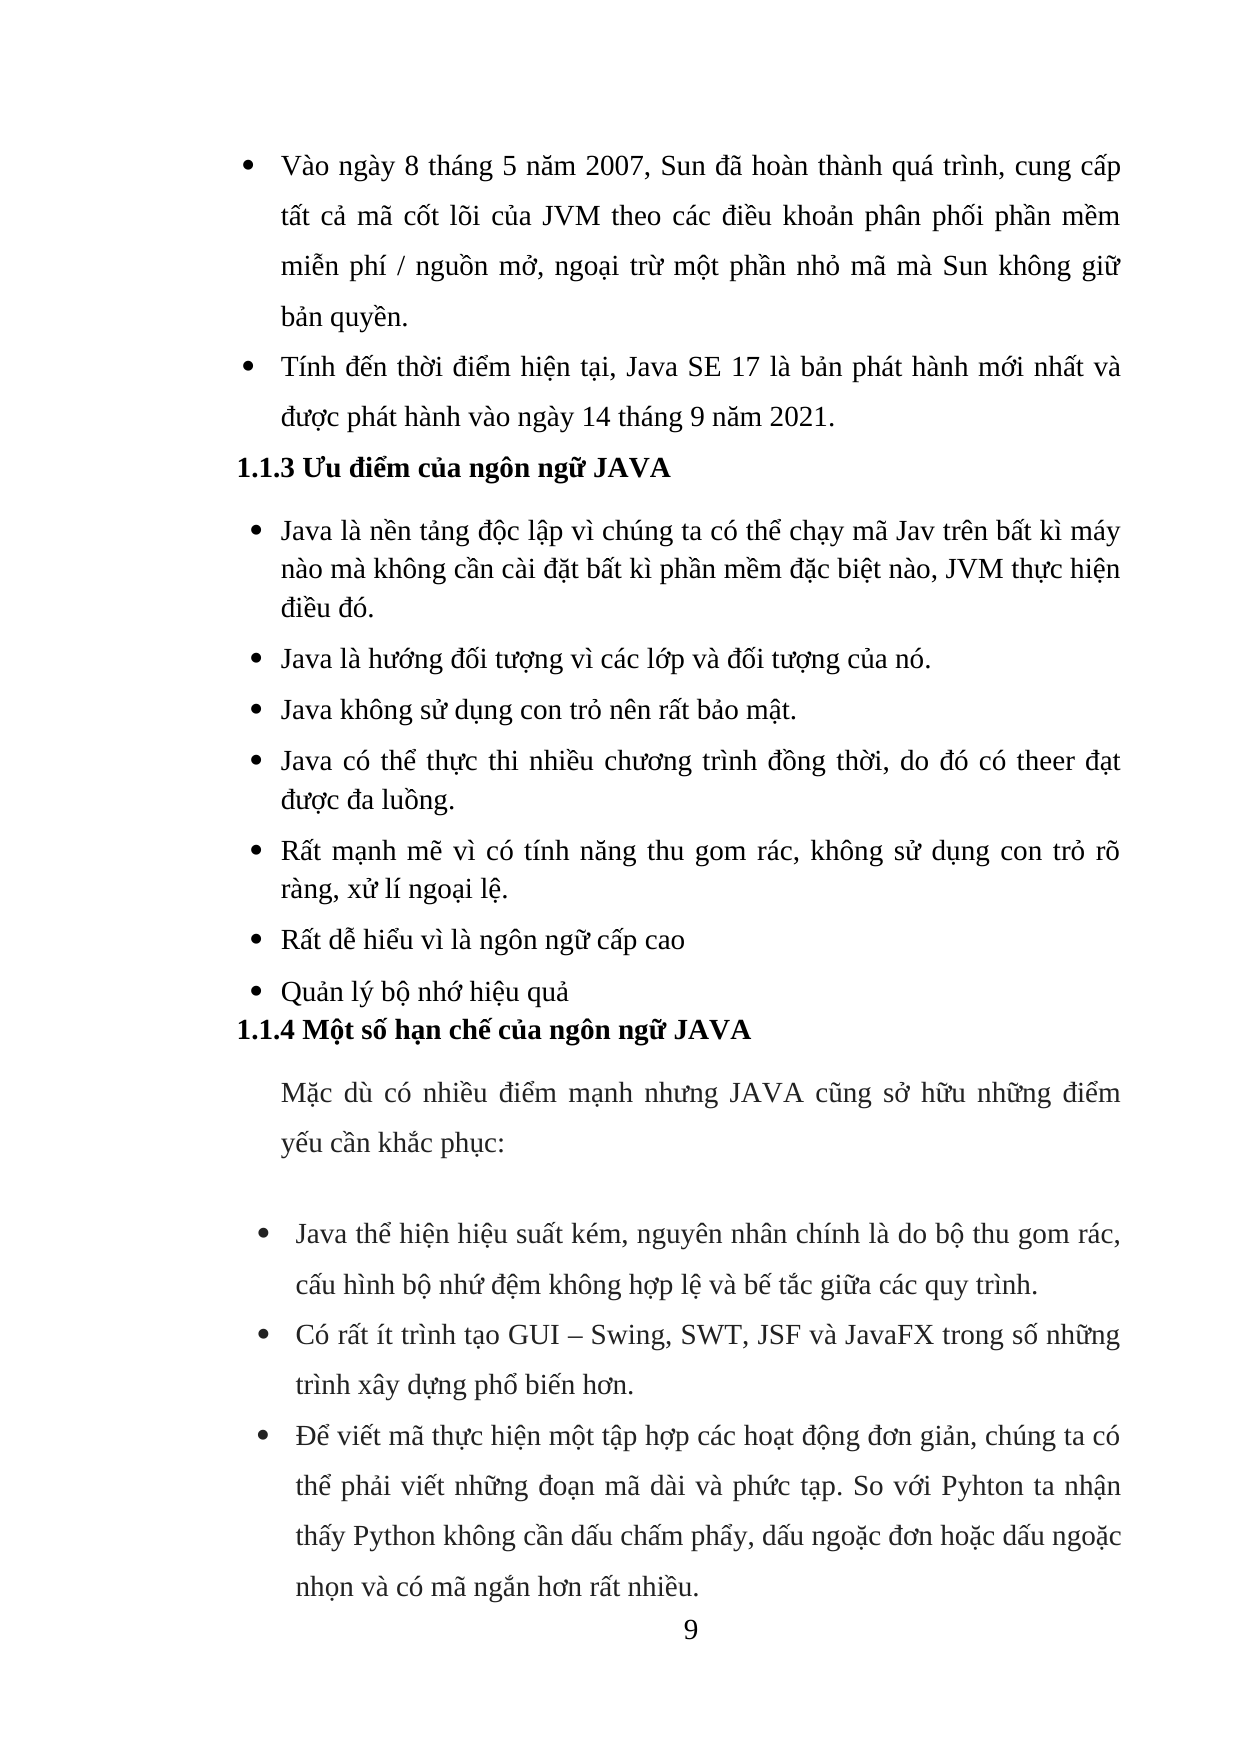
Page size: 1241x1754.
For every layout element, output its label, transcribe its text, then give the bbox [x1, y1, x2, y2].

list Có rất ít trình tạo GUI – Swing, SWT, JSF và JavaFX trong số những trình xây dựng phổ biến hơn. [258, 1317, 1122, 1401]
list Tính đến thời điểm hiện tại, Java SE 17 là bản phát hành mới nhất và được phát hành vào ngày 14 tháng 9 năm 2021. [243, 349, 1122, 433]
list Để viết mã thực hiện một tập hợp các hoạt động đơn giản, chúng ta có thể phải viết những đoạn mã dài và phức tạp. So với Pyhton ta nhận thấy Python không cần dấu chấm phẩy, dấu ngoặc đơn hoặc dấu ngoặc nhọn và có mã ngắn hơn rất nhiều. [258, 1418, 1122, 1602]
list Java là nền tảng độc lập vì chúng ta có thể chạy mã Jav trên bất kì máy nào mà không cần cài đặt bất kì phần mềm đặc biệt nào, JVM thực hiện điều đó. [251, 513, 1122, 623]
subtitle 1.1.4 Một số hạn chế của ngôn ngữ JAVA [236, 1012, 1122, 1046]
list Java thể hiện hiệu suất kém, nguyên nhân chính là do bộ thu gom rác, cấu hình bộ nhứ đệm không hợp lệ và bế tắc giữa các quy trình. [258, 1216, 1122, 1300]
list Rất mạnh mẽ vì có tính năng thu gom rác, không sử dụng con trỏ rõ ràng, xử lí ngoại lệ. [251, 833, 1122, 905]
list Vào ngày 8 tháng 5 năm 2007, Sun đã hoàn thành quá trình, cung cấp tất cả mã cốt lõi của JVM theo các điều khoản phân phối phần mềm miễn phí / nguồn mở, ngoại trừ một phần nhỏ mã mà Sun không giữ bản quyền. [243, 148, 1122, 332]
text Mặc dù có nhiều điểm mạnh nhưng JAVA cũng sở hữu những điểm yếu cần khắc phục: [281, 1075, 1122, 1159]
list Java không sử dụng con trỏ nên rất bảo mật. [251, 692, 1122, 726]
list Java là hướng đối tượng vì các lớp và đối tượng của nó. [251, 641, 1122, 674]
subtitle 1.1.3 Ưu điểm của ngôn ngữ JAVA [236, 450, 1122, 483]
list Quản lý bộ nhớ hiệu quả [251, 974, 1122, 1007]
list Rất dễ hiểu vì là ngôn ngữ cấp cao [251, 922, 1122, 956]
list Java có thể thực thi nhiều chương trình đồng thời, do đó có theer đạt được đa luồng. [251, 743, 1122, 815]
